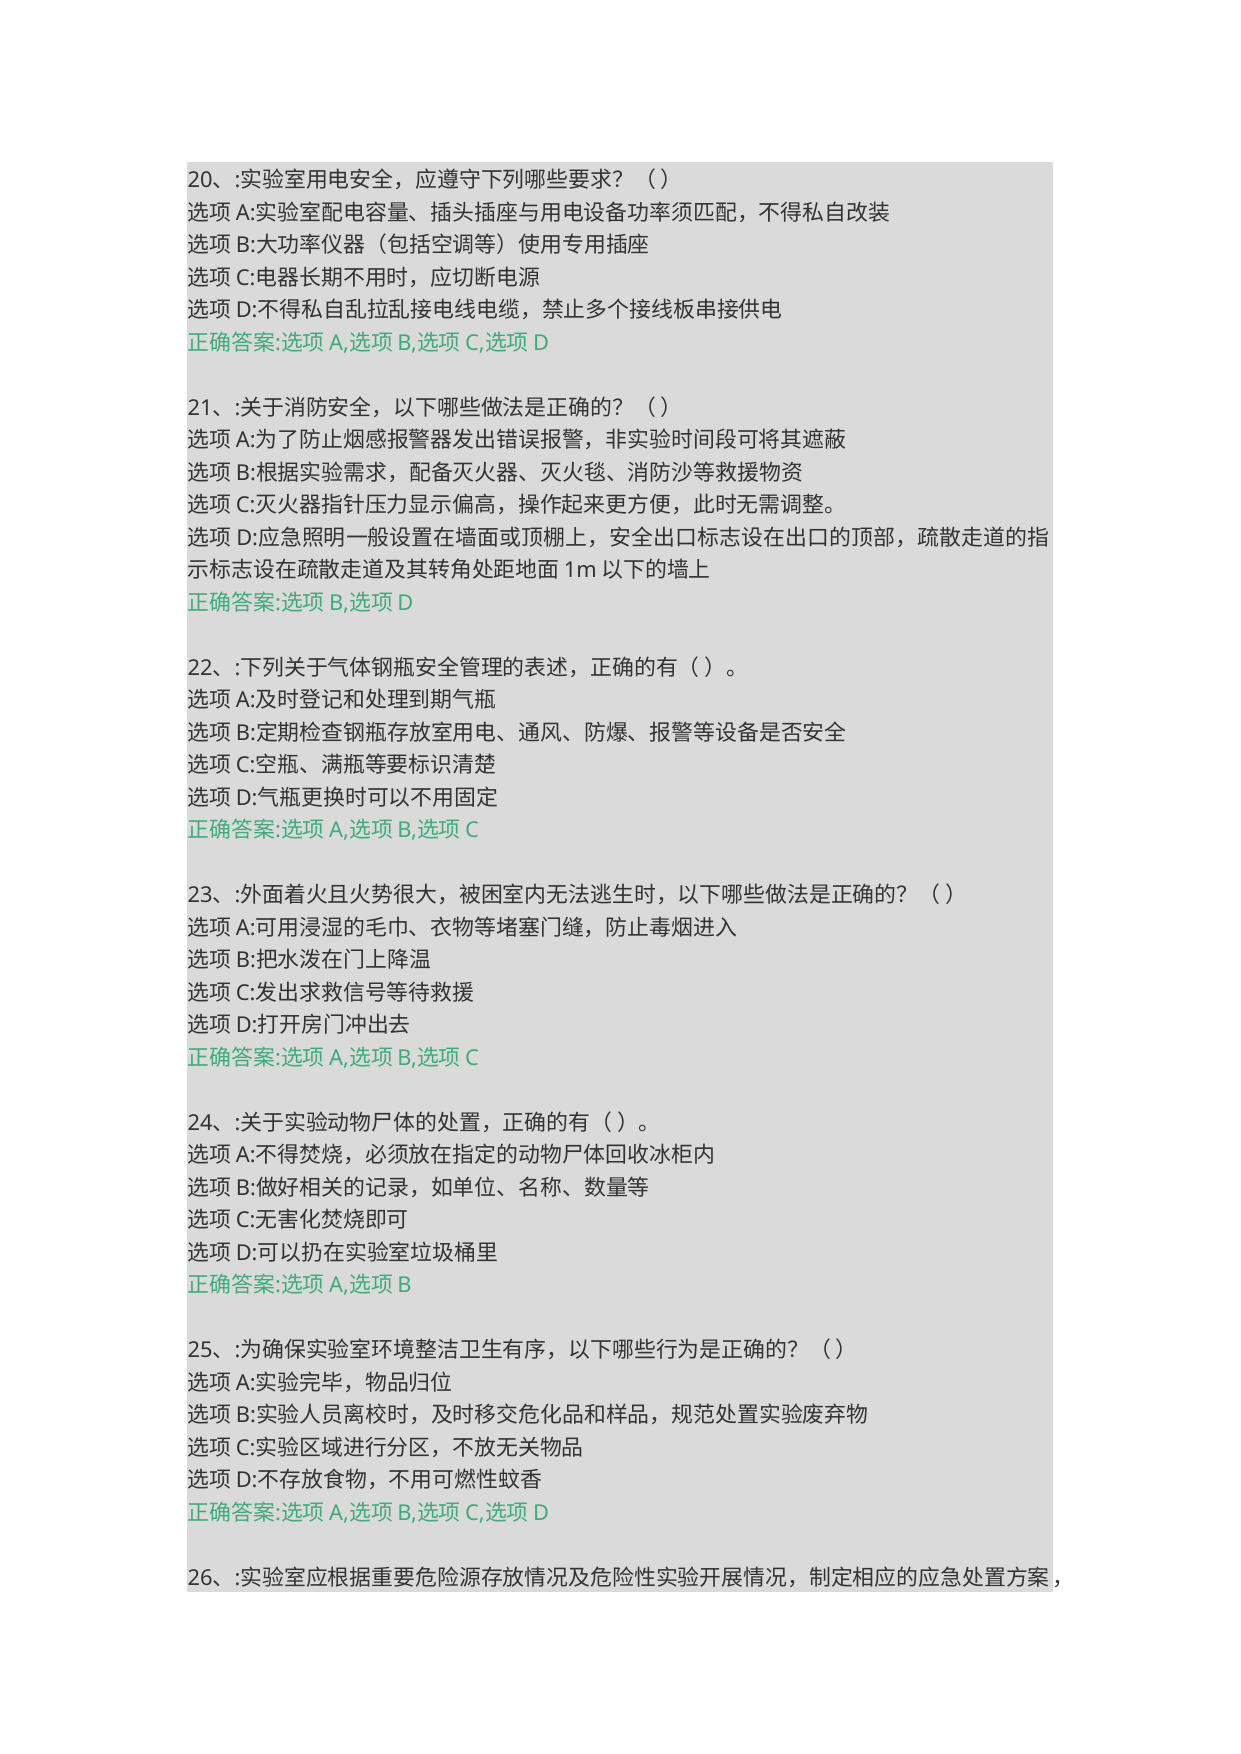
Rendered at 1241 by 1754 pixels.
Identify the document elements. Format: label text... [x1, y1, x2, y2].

text 选项A:实验室配电容量、插头插座与用电设备功率须匹配，不得私自改装 [187, 194, 1053, 227]
text 选项D:气瓶更换时可以不用固定 [187, 779, 1053, 812]
text 正确答案:选项A,选项B,选项C,选项D [187, 1494, 1053, 1527]
text 选项B:做好相关的记录，如单位、名称、数量等 [187, 1169, 1053, 1202]
text 正确答案:选项A,选项B [187, 1267, 1053, 1299]
text 选项B:实验人员离校时，及时移交危化品和样品，规范处置实验废弃物 [187, 1397, 1053, 1429]
text 选项A:可用浸湿的毛巾、衣物等堵塞门缝，防止毒烟进入 [187, 909, 1053, 942]
text 正确答案:选项A,选项B,选项C,选项D [187, 324, 1053, 357]
text 20、:实验室用电安全，应遵守下列哪些要求？（ ） [187, 162, 1053, 194]
text 23、:外面着火且火势很大，被困室内无法逃生时，以下哪些做法是正确的？（ ） [187, 877, 1053, 909]
text 正确答案:选项A,选项B,选项C [187, 812, 1053, 844]
text 选项A:及时登记和处理到期气瓶 [187, 682, 1053, 714]
text 正确答案:选项A,选项B,选项C [187, 1039, 1053, 1072]
text 选项D:可以扔在实验室垃圾桶里 [187, 1234, 1053, 1267]
text 选项C:发出求救信号等待救援 [187, 974, 1053, 1007]
text 正确答案:选项B,选项D [187, 584, 1053, 617]
text 选项D:不得私自乱拉乱接电线电缆，禁止多个接线板串接供电 [187, 292, 1053, 324]
text 选项D:打开房门冲出去 [187, 1007, 1053, 1039]
text 选项D:不存放食物，不用可燃性蚊香 [187, 1462, 1053, 1494]
text 21、:关于消防安全，以下哪些做法是正确的？（ ） [187, 389, 1053, 422]
text 选项B:大功率仪器（包括空调等）使用专用插座 [187, 227, 1053, 259]
text 25、:为确保实验室环境整洁卫生有序，以下哪些行为是正确的？（ ） [187, 1332, 1053, 1364]
text 选项C:空瓶、满瓶等要标识清楚 [187, 747, 1053, 779]
text 选项C:实验区域进行分区，不放无关物品 [187, 1429, 1053, 1462]
text 选项A:实验完毕，物品归位 [187, 1364, 1053, 1397]
text 选项C:无害化焚烧即可 [187, 1202, 1053, 1234]
text 选项A:为了防止烟感报警器发出错误报警，非实验时间段可将其遮蔽 [187, 422, 1053, 454]
text 选项B:根据实验需求，配备灭火器、灭火毯、消防沙等救援物资 [187, 454, 1053, 487]
text 选项A:不得焚烧，必须放在指定的动物尸体回收冰柜内 [187, 1137, 1053, 1169]
text 22、:下列关于气体钢瓶安全管理的表述，正确的有（ ）。 [187, 649, 1053, 682]
text 26、:实验室应根据重要危险源存放情况及危险性实验开展情况，制定相应的应急处置方案，主要内容应包括（ ）。 [187, 1559, 1053, 1592]
text 选项B:把水泼在门上降温 [187, 942, 1053, 974]
text 选项B:定期检查钢瓶存放室用电、通风、防爆、报警等设备是否安全 [187, 714, 1053, 747]
text 选项C:电器长期不用时，应切断电源 [187, 259, 1053, 292]
text 选项D:应急照明一般设置在墙面或顶棚上，安全出口标志设在出口的顶部，疏散走道的指示标志设在疏散走道及其转角处距地面1m以下的墙上 [187, 519, 1053, 584]
text 24、:关于实验动物尸体的处置，正确的有（ ）。 [187, 1104, 1053, 1137]
text 选项C:灭火器指针压力显示偏高，操作起来更方便，此时无需调整。 [187, 487, 1053, 519]
